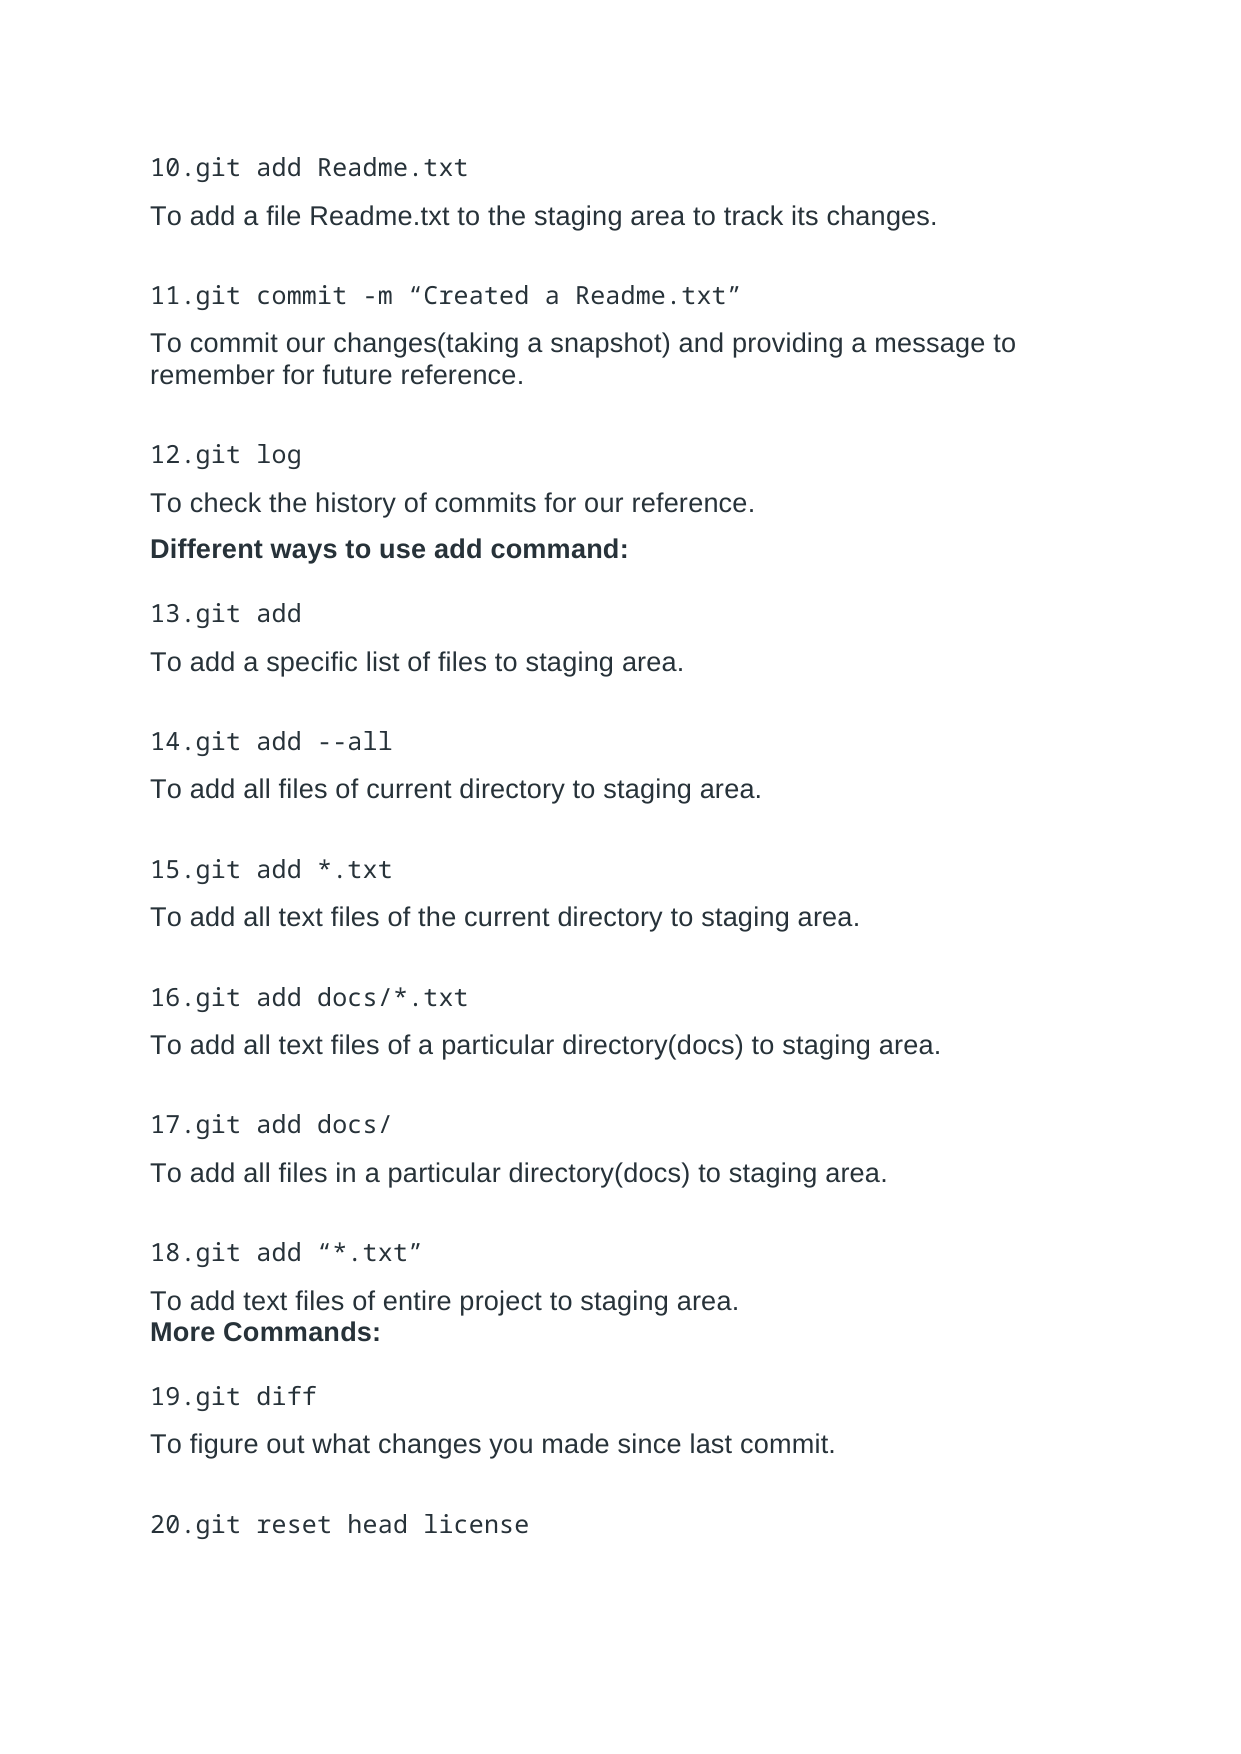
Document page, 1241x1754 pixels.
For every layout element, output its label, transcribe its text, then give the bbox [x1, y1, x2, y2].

text To add all text files of a particular directory(docs) to staging area. [150, 1029, 1090, 1092]
text 13.git add [150, 596, 1090, 630]
text 17.git add docs/ [150, 1107, 1090, 1141]
text To add all files of current directory to staging area. [150, 773, 1090, 836]
text To check the history of commits for our reference. [150, 487, 1090, 518]
text 20.git reset head license [150, 1506, 1090, 1540]
text 11.git commit -m “Created a Readme.txt” [150, 278, 1090, 312]
text To add all files in a particular directory(docs) to staging area. [150, 1157, 1090, 1219]
text To add a file Readme.txt to the staging area to track its changes. [150, 200, 1090, 262]
text 15.git add *.txt [150, 852, 1090, 886]
text 16.git add docs/*.txt [150, 979, 1090, 1013]
text To add text files of entire project to staging area. More Commands: [150, 1285, 1090, 1378]
text 12.git log [150, 437, 1090, 471]
text To add all text files of the current directory to staging area. [150, 901, 1090, 964]
text To figure out what changes you made since last commit. [150, 1428, 1090, 1491]
text 19.git diff [150, 1378, 1090, 1412]
text To commit our changes(taking a snapshot) and providing a message to remember for future reference. [150, 327, 1090, 421]
text 18.git add “*.txt” [150, 1235, 1090, 1269]
text Different ways to use add command: [150, 533, 1090, 596]
text To add a specific list of files to staging area. [150, 646, 1090, 708]
text 10.git add Readme.txt [150, 150, 1090, 184]
text 14.git add --all [150, 724, 1090, 758]
